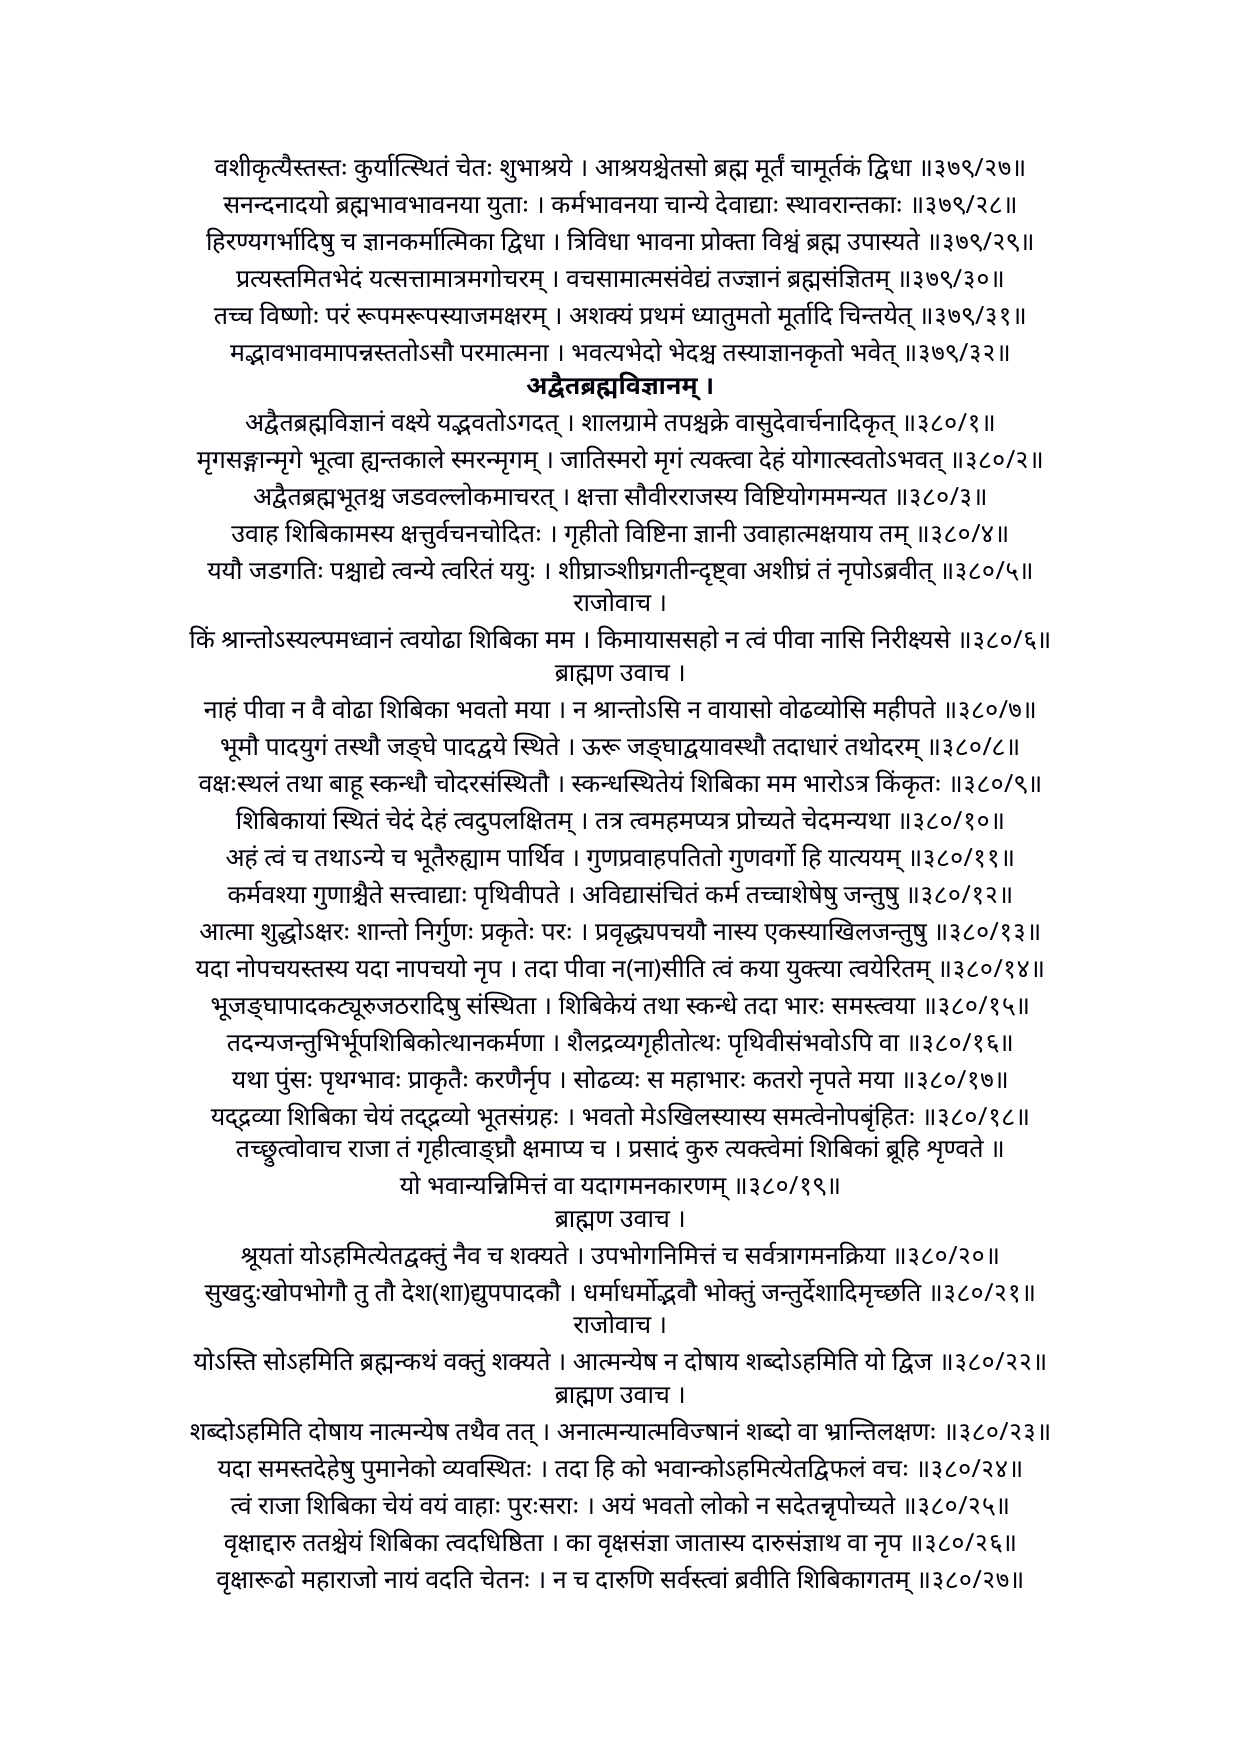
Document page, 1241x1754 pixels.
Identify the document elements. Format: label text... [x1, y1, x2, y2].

text यद्द्रव्या शिबिका चेयं तद्द्रव्यो भूतसंग्रहः । भवतो मेऽखिलस्यास्य समत्वेनोपबृंहितः ॥३८०/१८॥ [150, 1098, 1090, 1135]
text यो भवान्यन्निमित्तं वा यदागमनकारणम् ॥३८०/१९॥ [150, 1168, 1090, 1205]
text मृगसङ्गान्मृगे भूत्वा ह्यन्तकाले स्मरन्मृगम् । जातिस्मरो मृगं त्यक्त्वा देहं योगात्स्वतोऽभवत् ॥३८०/२॥ [150, 441, 1090, 478]
text त्वं राजा शिबिका चेयं वयं वाहाः पुरःसराः । अयं भवतो लोको न सदेतन्नृपोच्यते ॥३८०/२५॥ [150, 1488, 1090, 1524]
text सनन्दनादयो ब्रह्मभावभावनया युताः । कर्मभावनया चान्ये देवाद्याः स्थावरान्तकाः ॥३७९/२८॥ [150, 187, 1090, 224]
text वृक्षारूढो महाराजो नायं वदति चेतनः । न च दारुणि सर्वस्त्वां ब्रवीति शिबिकागतम् ॥३८०/२७॥ [150, 1562, 1090, 1598]
text अद्वैतब्रह्मविज्ञानं वक्ष्ये यद्भवतोऽगदत् । शालग्रामे तपश्चक्रे वासुदेवार्चनादिकृत् ॥३८०/१॥ [150, 404, 1090, 441]
text ब्राह्मण उवाच । [150, 1205, 1090, 1237]
text राजोवाच । [150, 589, 1090, 622]
text हिरण्यगर्भादिषु च ज्ञानकर्मात्मिका द्विधा । त्रिविधा भावना प्रोक्ता विश्वं ब्रह्म उपास्यते ॥३७९/२९॥ [150, 224, 1090, 261]
text सुखदुःखोपभोगौ तु तौ देश(शा)द्युपपादकौ । धर्माधर्मोद्भवौ भोक्तुं जन्तुर्देशादिमृच्छति ॥३८०/२१॥ [150, 1274, 1090, 1311]
text भूजङ्घापादकट्यूरुजठरादिषु संस्थिता । शिबिकेयं तथा स्कन्धे तदा भारः समस्त्वया ॥३८०/१५॥ [150, 987, 1090, 1024]
text श्रूयतां योऽहमित्येतद्वक्तुं नैव च शक्यते । उपभोगनिमित्तं च सर्वत्रागमनक्रिया ॥३८०/२०॥ [150, 1237, 1090, 1274]
text ययौ जडगतिः पश्चाद्ये त्वन्ये त्वरितं ययुः । शीघ्राञ्शीघ्रगतीन्दृष्ट्वा अशीघ्रं तं नृपोऽब्रवीत् ॥३८०/५॥ [150, 552, 1090, 589]
text वृक्षाद्दारु ततश्चेयं शिबिका त्वदधिष्ठिता । का वृक्षसंज्ञा जातास्य दारुसंज्ञाथ वा नृप ॥३८०/२६॥ [150, 1524, 1090, 1562]
text अद्वैतब्रह्मभूतश्च जडवल्लोकमाचरत् । क्षत्ता सौवीरराजस्य विष्टियोगममन्यत ॥३८०/३॥ [150, 478, 1090, 515]
text राजोवाच । [150, 1311, 1090, 1344]
text शब्दोऽहमिति दोषाय नात्मन्येष तथैव तत् । अनात्मन्यात्मविज्षानं शब्दो वा भ्रान्तिलक्षणः ॥३८०/२३॥ [150, 1414, 1090, 1451]
text योऽस्ति सोऽहमिति ब्रह्मन्कथं वक्तुं शक्यते । आत्मन्येष न दोषाय शब्दोऽहमिति यो द्विज ॥३८०/२२॥ [150, 1344, 1090, 1381]
text तदन्यजन्तुभिर्भूपशिबिकोत्थानकर्मणा । शैलद्रव्यगृहीतोत्थः पृथिवीसंभवोऽपि वा ॥३८०/१६॥ [150, 1024, 1090, 1061]
text किं श्रान्तोऽस्यल्पमध्वानं त्वयोढा शिबिका मम । किमायाससहो न त्वं पीवा नासि निरीक्ष्यसे ॥३८०/६॥ [150, 622, 1090, 659]
text वशीकृत्यैस्तस्तः कुर्यात्स्थितं चेतः शुभाश्रये । आश्रयश्चेतसो ब्रह्म मूर्तं चामूर्तकं द्विधा ॥३७९/२७॥ [150, 150, 1090, 187]
text ब्राह्मण उवाच । [150, 1381, 1090, 1414]
text वक्षःस्थलं तथा बाहू स्कन्धौ चोदरसंस्थितौ । स्कन्धस्थितेयं शिबिका मम भारोऽत्र किंकृतः ॥३८०/९॥ [150, 766, 1090, 802]
text तच्च विष्णोः परं रूपमरूपस्याजमक्षरम् । अशक्यं प्रथमं ध्यातुमतो मूर्तादि चिन्तयेत् ॥३७९/३१॥ [150, 298, 1090, 335]
text भूमौ पादयुगं तस्थौ जङ्घे पादद्वये स्थिते । ऊरू जङ्घाद्वयावस्थौ तदाधारं तथोदरम् ॥३८०/८॥ [150, 728, 1090, 766]
text यथा पुंसः पृथग्भावः प्राकृतैः करणैर्नृप । सोढव्यः स महाभारः कतरो नृपते मया ॥३८०/१७॥ [150, 1061, 1090, 1098]
text यदा समस्तदेहेषु पुमानेको व्यवस्थितः । तदा हि को भवान्कोऽहमित्येतद्विफलं वचः ॥३८०/२४॥ [150, 1451, 1090, 1488]
text शिबिकायां स्थितं चेदं देहं त्वदुपलक्षितम् । तत्र त्वमहमप्यत्र प्रोच्यते चेदमन्यथा ॥३८०/१०॥ [150, 802, 1090, 839]
text कर्मवश्या गुणाश्चैते सत्त्वाद्याः पृथिवीपते । अविद्यासंचितं कर्म तच्चाशेषेषु जन्तुषु ॥३८०/१२॥ [150, 876, 1090, 913]
text नाहं पीवा न वै वोढा शिबिका भवतो मया । न श्रान्तोऽसि न वायासो वोढव्योसि महीपते ॥३८०/७॥ [150, 692, 1090, 728]
text ब्राह्मण उवाच । [150, 659, 1090, 692]
text अद्वैतब्रह्मविज्ञानम् । [150, 372, 1090, 404]
text यदा नोपचयस्तस्य यदा नापचयो नृप । तदा पीवा न(ना)सीति त्वं कया युक्त्या त्वयेरितम् ॥३८०/१४॥ [150, 950, 1090, 987]
text प्रत्यस्तमितभेदं यत्सत्तामात्रमगोचरम् । वचसामात्मसंवेद्यं तज्ज्ञानं ब्रह्मसंज्ञितम् ॥३७९/३०॥ [150, 261, 1090, 298]
text तच्छ्रुत्वोवाच राजा तं गृहीत्वाङ्घ्रौ क्षमाप्य च । प्रसादं कुरु त्यक्त्वेमां शिबिकां ब्रूहि शृण्वते ॥ [150, 1135, 1090, 1168]
text मद्भावभावमापन्नस्ततोऽसौ परमात्मना । भवत्यभेदो भेदश्च तस्याज्ञानकृतो भवेत् ॥३७९/३२॥ [150, 335, 1090, 372]
text आत्मा शुद्धोऽक्षरः शान्तो निर्गुणः प्रकृतेः परः । प्रवृद्ध्यपचयौ नास्य एकस्याखिलजन्तुषु ॥३८०/१३॥ [150, 913, 1090, 950]
text अहं त्वं च तथाऽन्ये च भूतैरुह्याम पार्थिव । गुणप्रवाहपतितो गुणवर्गो हि यात्ययम् ॥३८०/११॥ [150, 839, 1090, 876]
text उवाह शिबिकामस्य क्षत्तुर्वचनचोदितः । गृहीतो विष्टिना ज्ञानी उवाहात्मक्षयाय तम् ॥३८०/४॥ [150, 515, 1090, 552]
